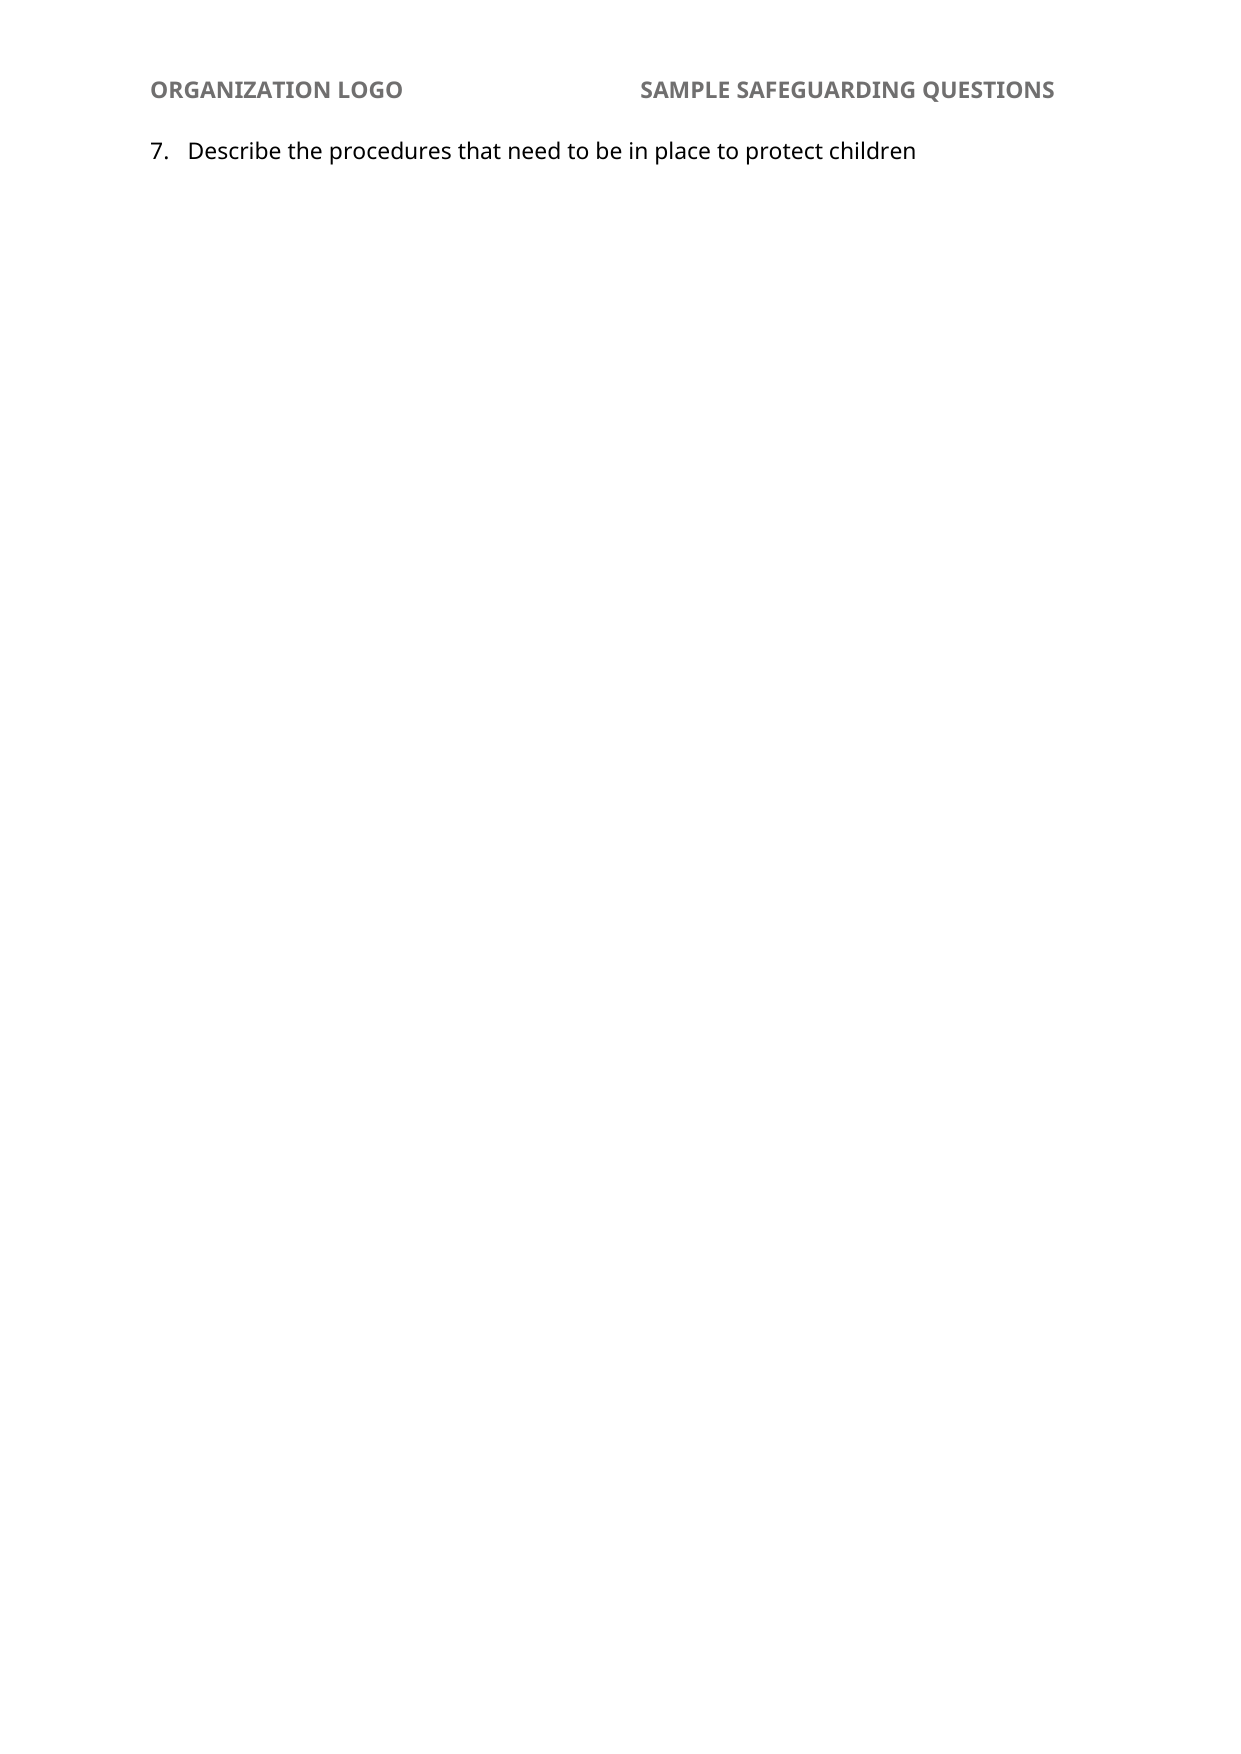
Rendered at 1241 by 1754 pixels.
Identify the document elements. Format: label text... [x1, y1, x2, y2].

list Describe the procedures that need to be in place to protect children [150, 135, 1090, 197]
